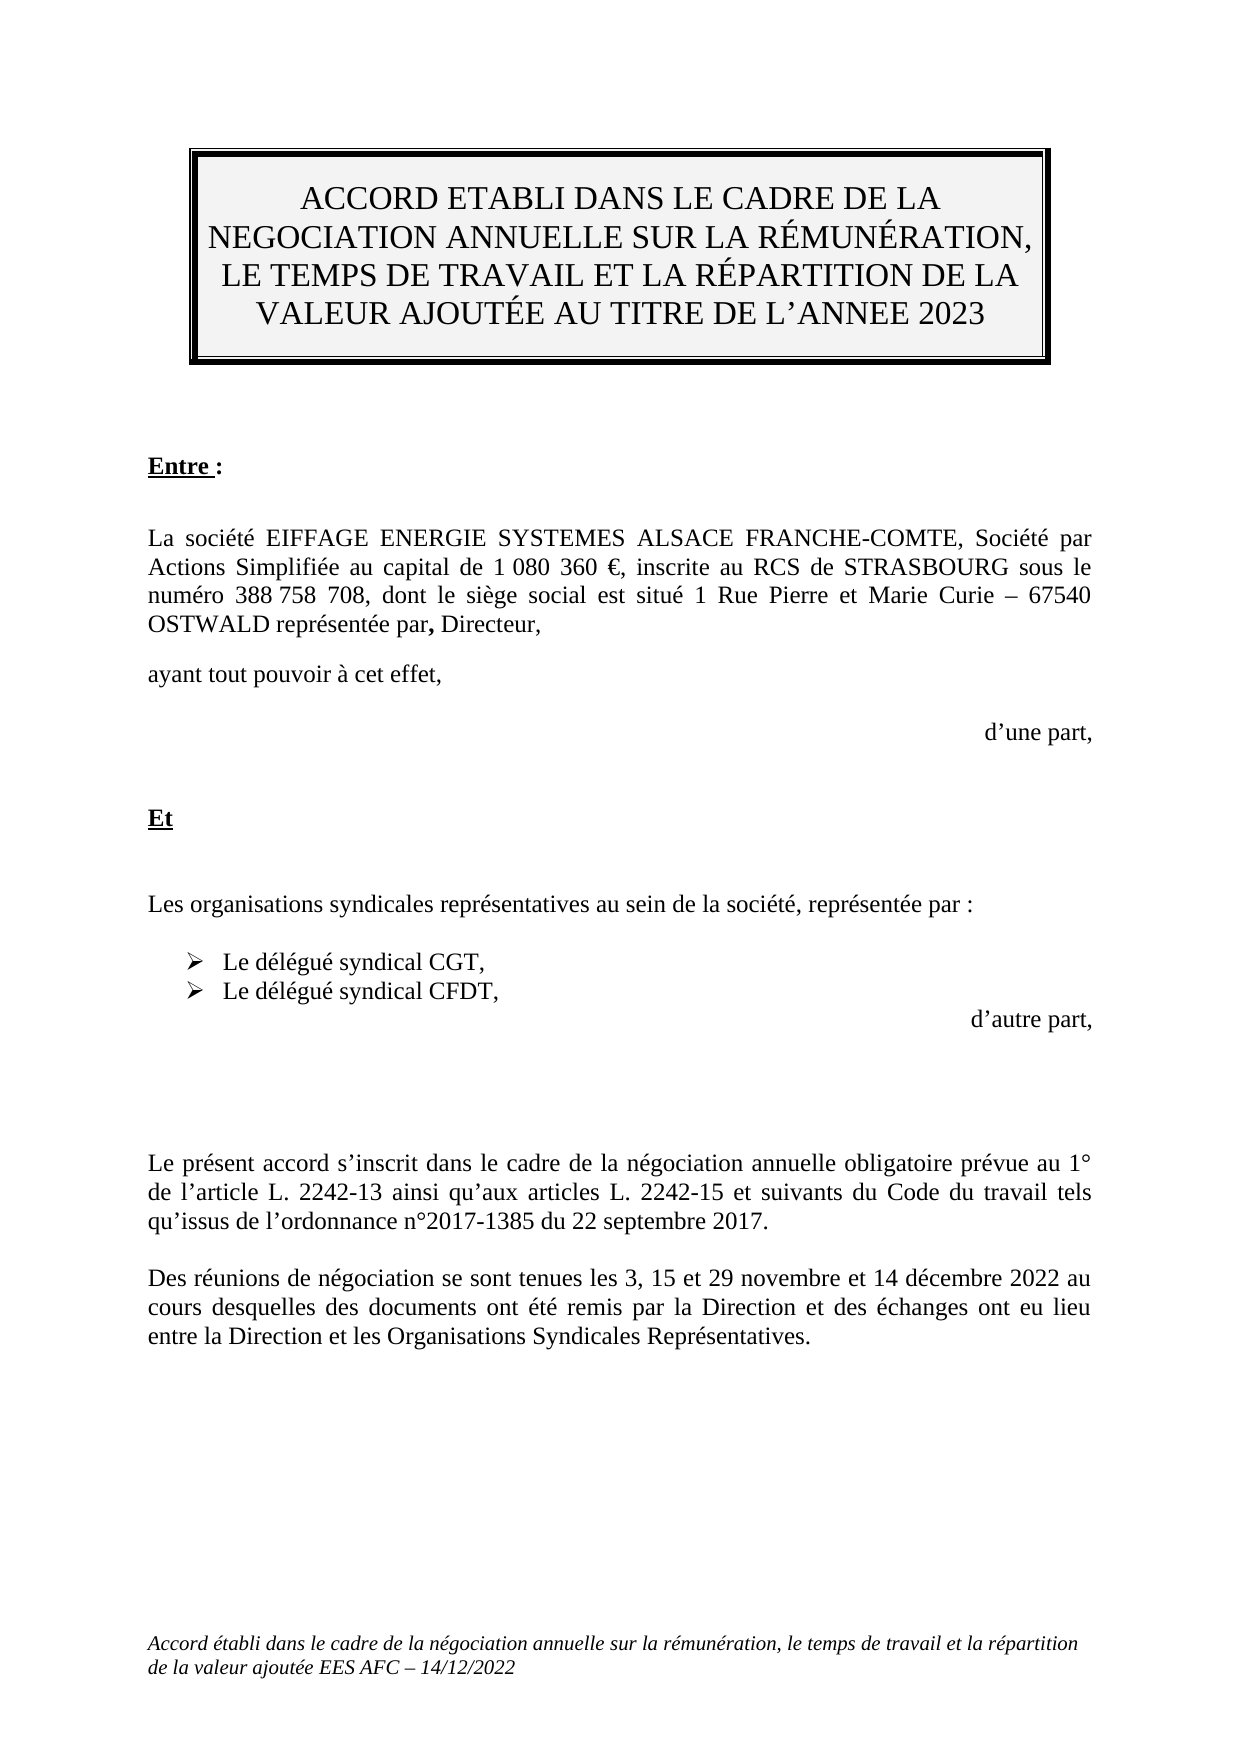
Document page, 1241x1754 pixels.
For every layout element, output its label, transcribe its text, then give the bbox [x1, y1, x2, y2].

text d’une part, [148, 717, 1093, 746]
text La société EIFFAGE ENERGIE SYSTEMES ALSACE FRANCHE-COMTE, Société par Actions Simplifiée au capital de 1 080 360 €, inscrite au RCS de STRASBOURG sous le numéro 388 758 708, dont le siège social est situé 1 Rue Pierre et Marie Curie – 67540 OSTWALD représentée par, Directeur, [148, 523, 1093, 638]
list Le délégué syndical CGT, [185, 947, 1093, 976]
text Et [148, 803, 1093, 832]
text ACCORD ETABLI DANS LE CADRE DE la NEGOCIATION ANNUELLE SUR LA rémunération, le temps de travail et la répartition de la valeur ajoutée AU TITRE DE L’ANNEE 2023 [198, 169, 1042, 322]
list Le délégué syndical CFDT, [185, 976, 1093, 1004]
text ayant tout pouvoir à cet effet, [148, 659, 1093, 688]
text d’autre part, [148, 1004, 1093, 1033]
text Les organisations syndicales représentatives au sein de la société, représentée par : [148, 889, 1093, 918]
text Entre : [148, 451, 1093, 480]
text Le présent accord s’inscrit dans le cadre de la négociation annuelle obligatoire prévue au 1° de l’article L. 2242-13 ainsi qu’aux articles L. 2242-15 et suivants du Code du travail tels qu’issus de l’ordonnance n°2017-1385 du 22 septembre 2017. [148, 1148, 1093, 1234]
text Des réunions de négociation se sont tenues les 3, 15 et 29 novembre et 14 décembre 2022 au cours desquelles des documents ont été remis par la Direction et des échanges ont eu lieu entre la Direction et les Organisations Syndicales Représentatives. [148, 1263, 1093, 1349]
